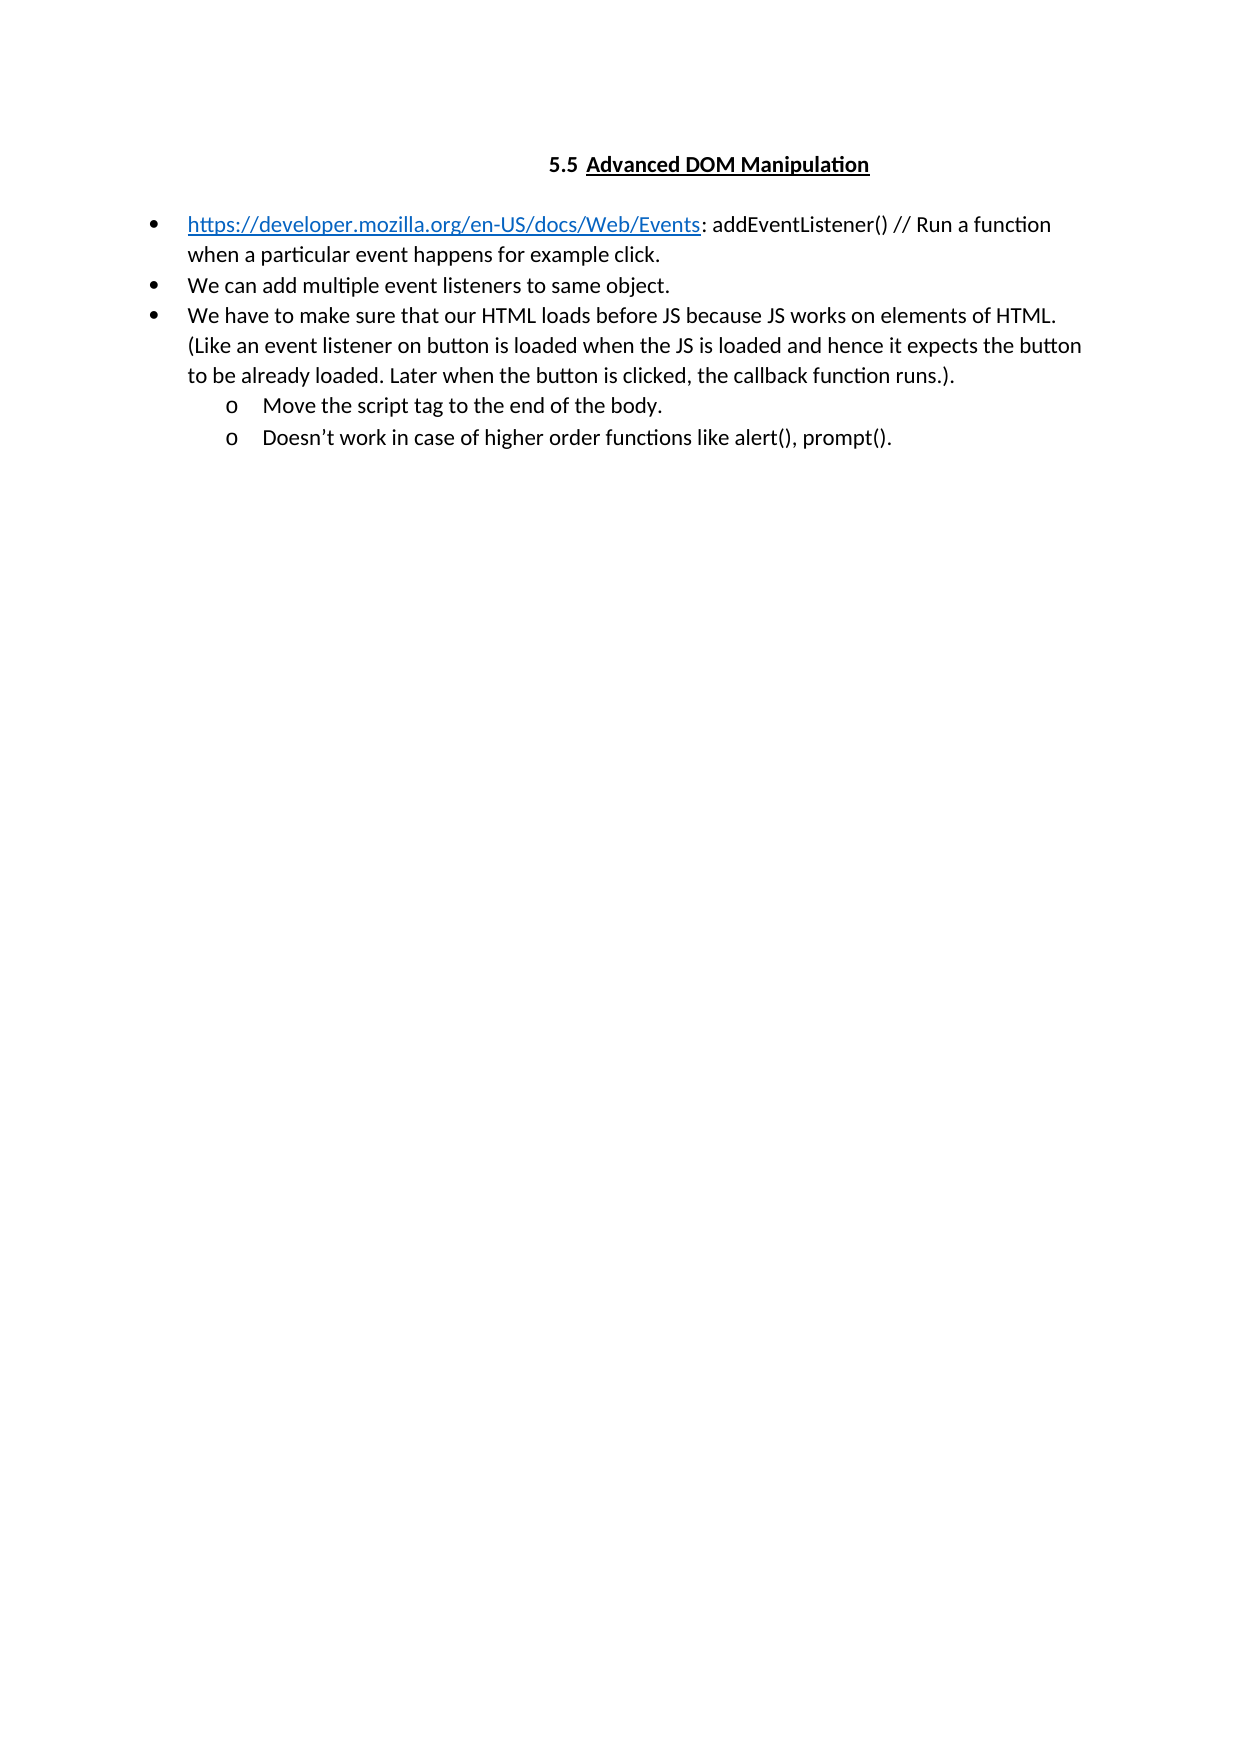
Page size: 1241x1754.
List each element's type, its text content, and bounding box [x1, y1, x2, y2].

list We have to make sure that our HTML loads before JS because JS works on elements of HTML. (Like an event listener on button is loaded when the JS is loaded and hence it expects the button to be already loaded. Later when the button is clicked, the callback function runs.). [150, 301, 1090, 389]
list We can add multiple event listeners to same object. [150, 271, 1090, 299]
list Move the script tag to the end of the body. [225, 392, 1090, 421]
list Doesn’t work in case of higher order functions like alert(), prompt(). [225, 423, 1090, 452]
list Advanced DOM Manipulation [549, 150, 1090, 178]
list https://developer.mozilla.org/en-US/docs/Web/Events: addEventListener() // Run a function when a particular event happens for example click. [150, 210, 1090, 269]
